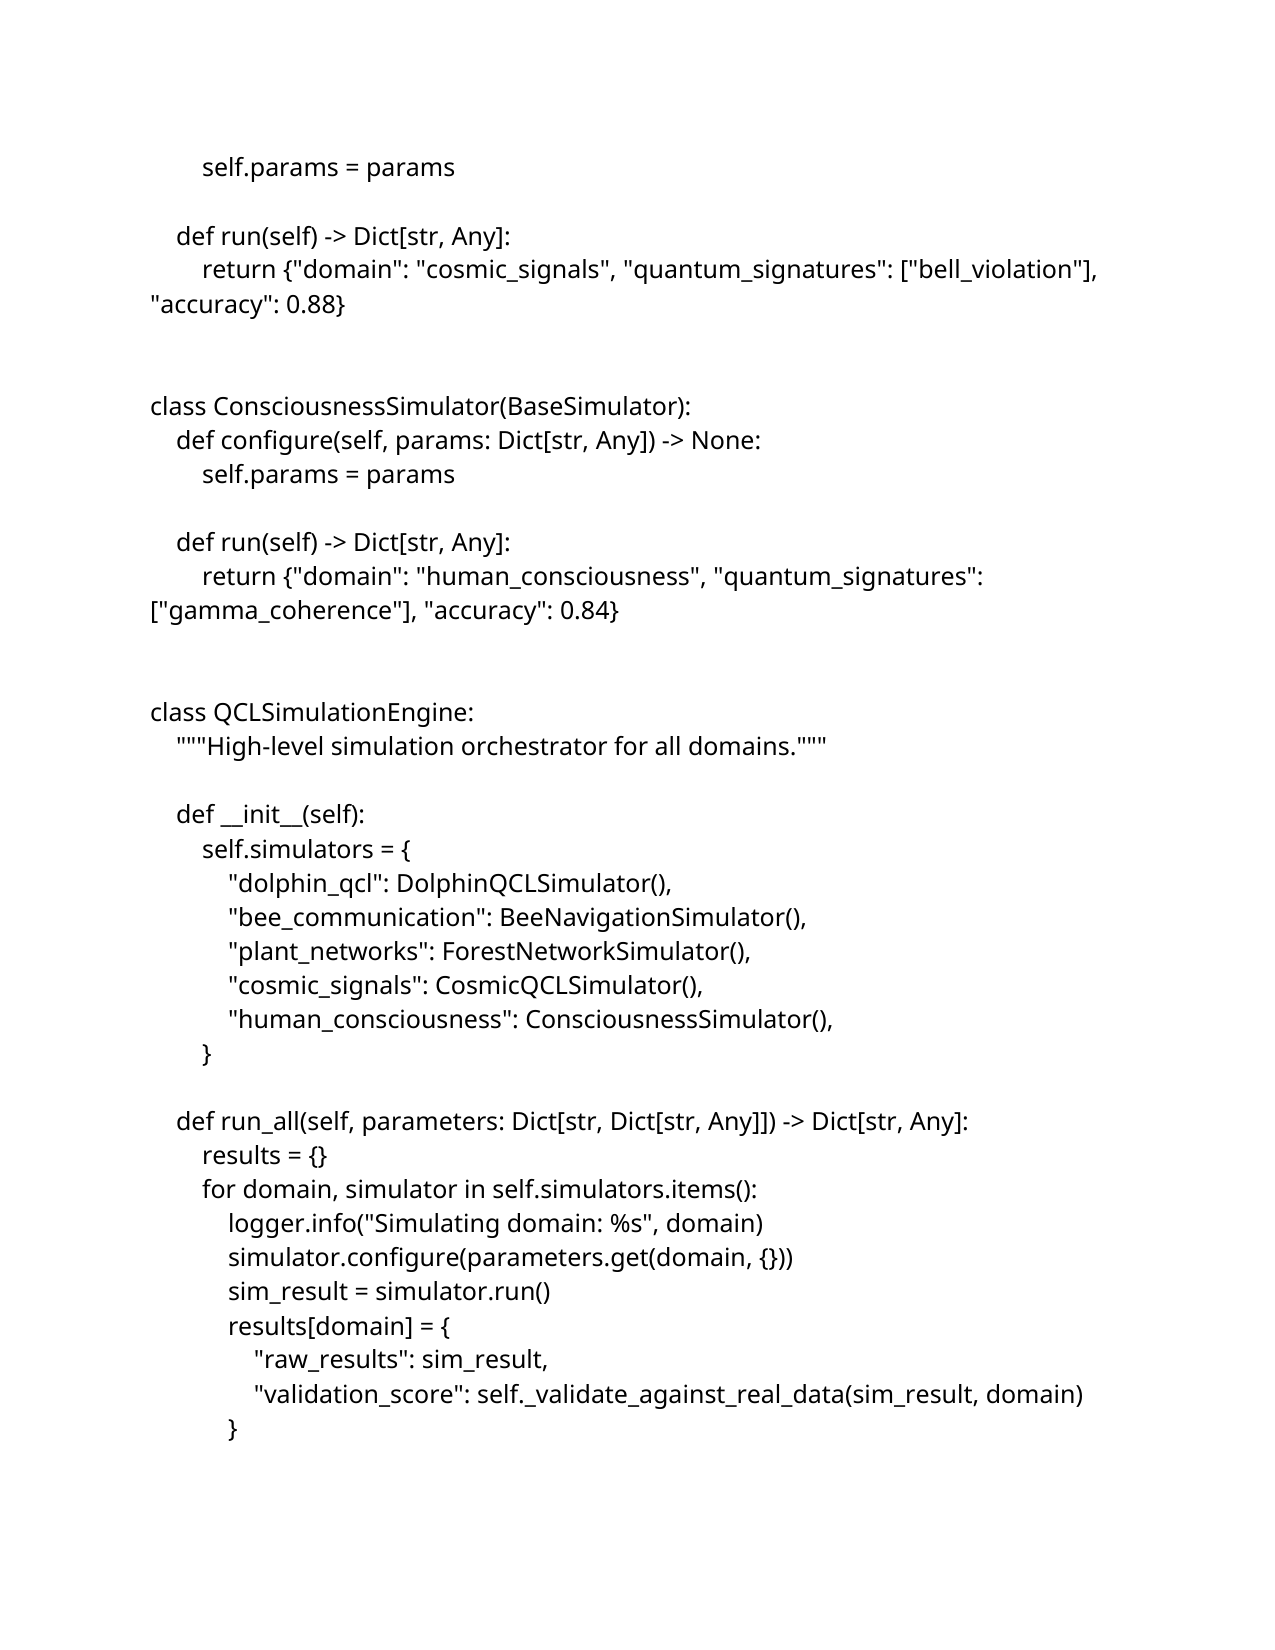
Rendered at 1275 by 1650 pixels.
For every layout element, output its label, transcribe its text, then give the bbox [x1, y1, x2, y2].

text "raw_results": sim_result, [150, 1342, 1125, 1376]
text for domain, simulator in self.simulators.items(): [150, 1172, 1125, 1206]
text self.params = params [150, 150, 1125, 184]
text """High-level simulation orchestrator for all domains.""" [150, 729, 1125, 763]
text "validation_score": self._validate_against_real_data(sim_result, domain) [150, 1376, 1125, 1410]
text self.params = params [150, 457, 1125, 491]
text def run_all(self, parameters: Dict[str, Dict[str, Any]]) -> Dict[str, Any]: [150, 1104, 1125, 1138]
text def run(self) -> Dict[str, Any]: [150, 525, 1125, 559]
text self.simulators = { [150, 831, 1125, 865]
text } [150, 1410, 1125, 1444]
text class ConsciousnessSimulator(BaseSimulator): [150, 388, 1125, 422]
text def configure(self, params: Dict[str, Any]) -> None: [150, 422, 1125, 457]
text return {"domain": "cosmic_signals", "quantum_signatures": ["bell_violation"], "accuracy": 0.88} [150, 252, 1125, 320]
text sim_result = simulator.run() [150, 1274, 1125, 1308]
text def run(self) -> Dict[str, Any]: [150, 218, 1125, 252]
text simulator.configure(parameters.get(domain, {})) [150, 1240, 1125, 1274]
text "human_consciousness": ConsciousnessSimulator(), [150, 1002, 1125, 1036]
text "bee_communication": BeeNavigationSimulator(), [150, 899, 1125, 933]
text } [150, 1036, 1125, 1070]
text class QCLSimulationEngine: [150, 695, 1125, 729]
text def __init__(self): [150, 797, 1125, 831]
text "cosmic_signals": CosmicQCLSimulator(), [150, 967, 1125, 1002]
text results = {} [150, 1138, 1125, 1172]
text results[domain] = { [150, 1308, 1125, 1342]
text "dolphin_qcl": DolphinQCLSimulator(), [150, 865, 1125, 899]
text "plant_networks": ForestNetworkSimulator(), [150, 933, 1125, 967]
text return {"domain": "human_consciousness", "quantum_signatures": ["gamma_coherence"], "accuracy": 0.84} [150, 559, 1125, 627]
text logger.info("Simulating domain: %s", domain) [150, 1206, 1125, 1240]
